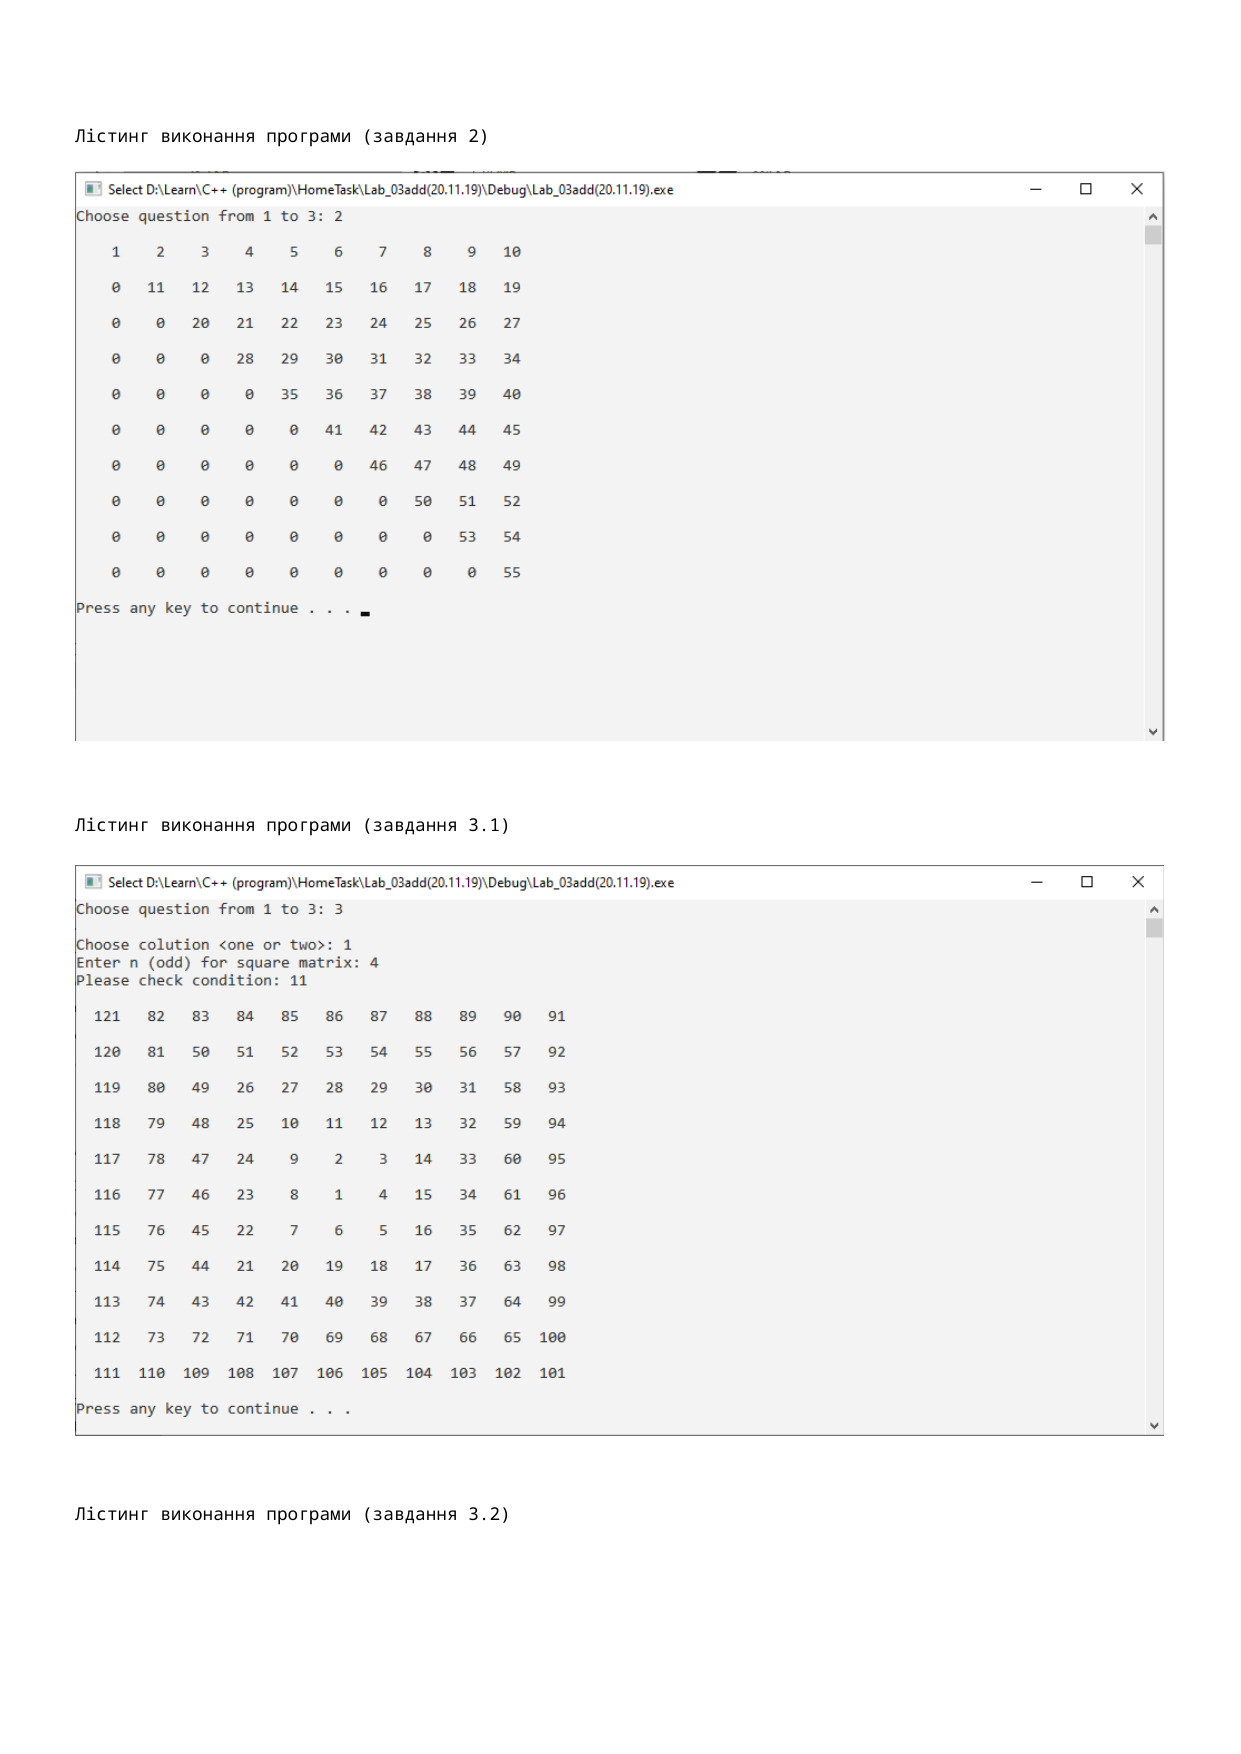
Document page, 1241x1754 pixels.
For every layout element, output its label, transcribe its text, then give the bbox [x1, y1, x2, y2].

picture [75, 171, 1166, 741]
text Лістинг виконання програми (завдання 3.2) [75, 1501, 1165, 1526]
text Лістинг виконання програми (завдання 2) [75, 123, 1165, 147]
picture [75, 865, 1164, 1436]
text Лістинг виконання програми (завдання 3.1) [75, 813, 1165, 837]
